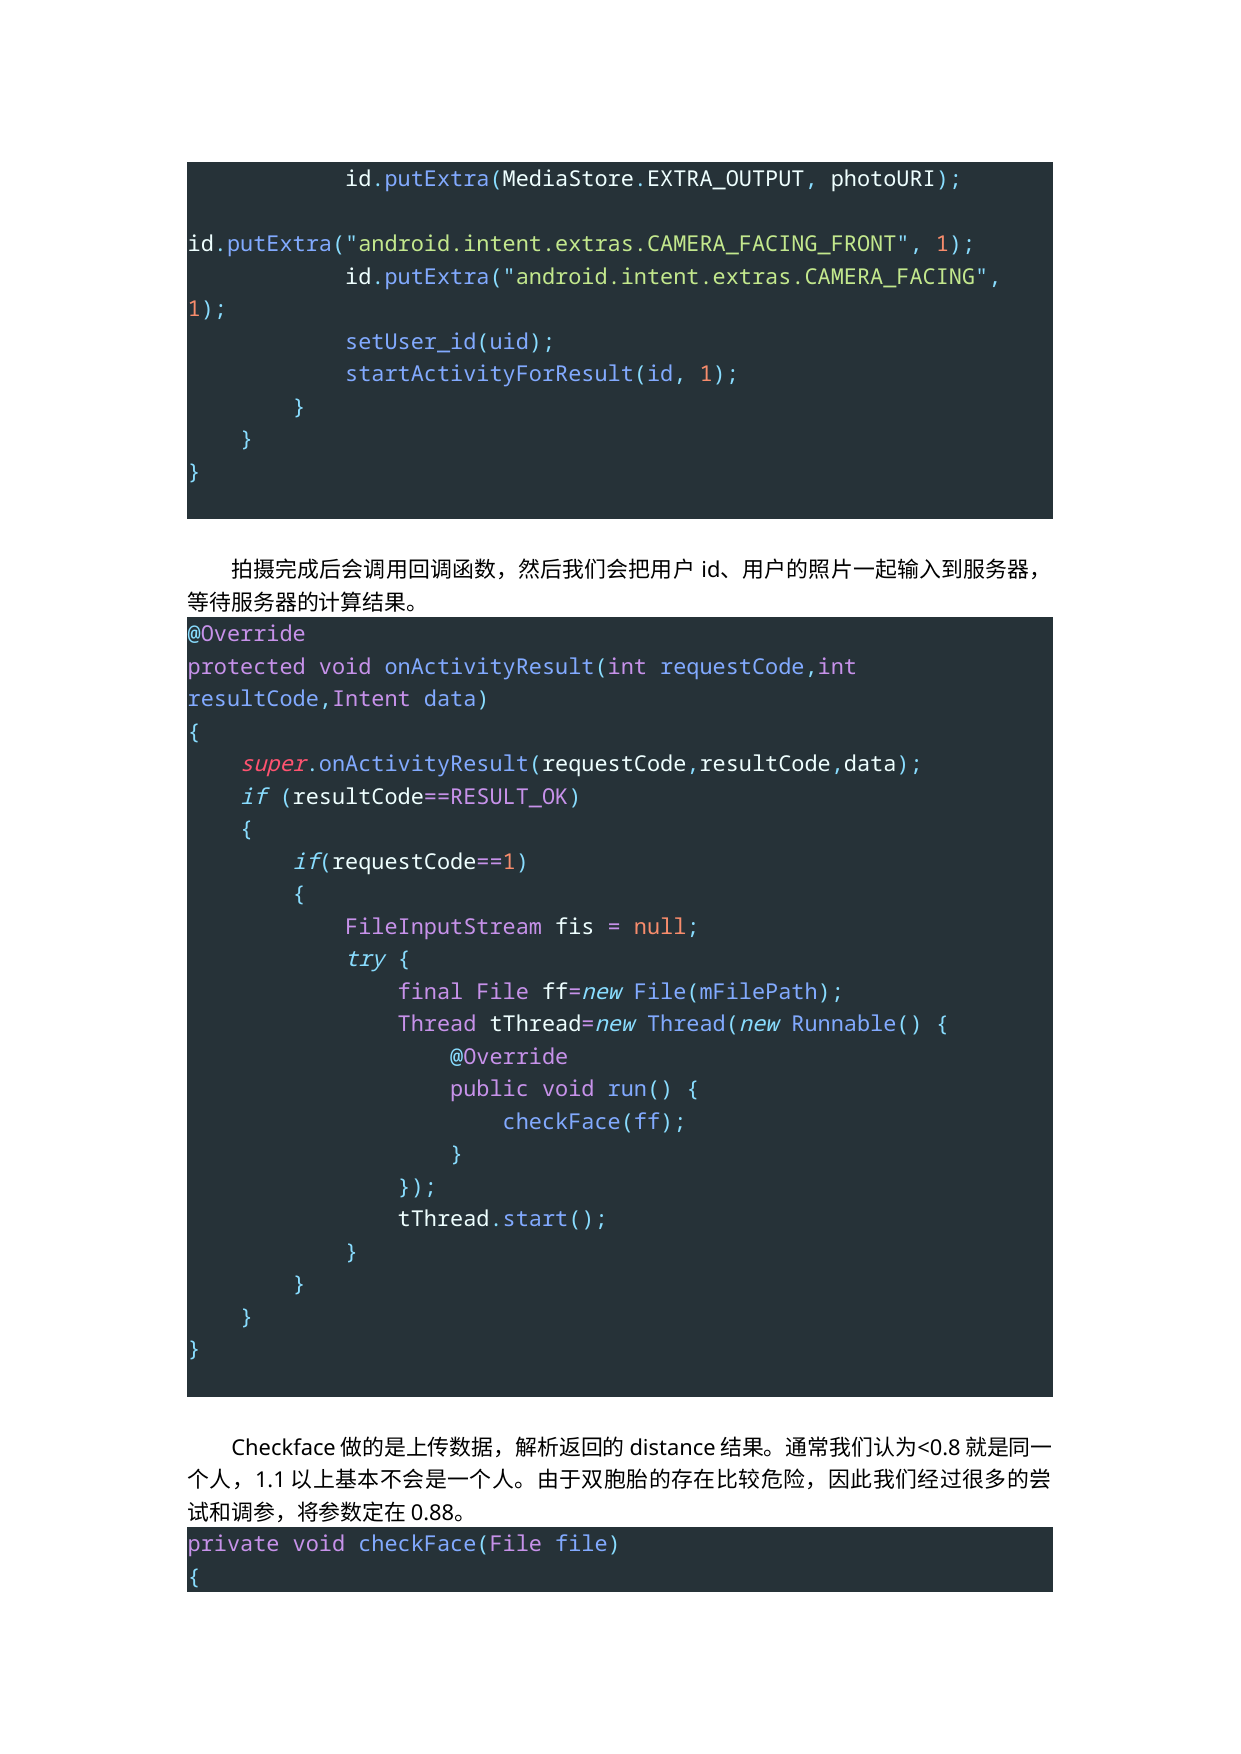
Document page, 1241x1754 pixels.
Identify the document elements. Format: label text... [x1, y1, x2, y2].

text Thread tThread=new Thread(new Runnable() { [187, 1007, 1053, 1039]
text @Override [187, 617, 1053, 649]
text tThread.start(); [187, 1202, 1053, 1234]
text } [187, 389, 1053, 422]
text startActivityForResult(id, 1); [187, 357, 1053, 389]
text @Override [187, 1039, 1053, 1072]
text FileInputStream fis = null; [187, 909, 1053, 942]
text super.onActivityResult(requestCode,resultCode,data); [187, 747, 1053, 779]
text id.putExtra("android.intent.extras.CAMERA_FACING_FRONT", 1); [187, 194, 1053, 259]
text { [187, 714, 1053, 747]
text id.putExtra(MediaStore.EXTRA_OUTPUT, photoURI); [187, 162, 1053, 194]
text final File ff=new File(mFilePath); [187, 974, 1053, 1007]
text 拍摄完成后会调用回调函数，然后我们会把用户id、用户的照片一起输入到服务器，等待服务器的计算结果。 [187, 552, 1053, 617]
text if(requestCode==1) [187, 844, 1053, 877]
text } [187, 454, 1053, 487]
text }); [187, 1169, 1053, 1202]
text setUser_id(uid); [187, 324, 1053, 357]
text } [187, 1332, 1053, 1364]
text Checkface做的是上传数据，解析返回的distance结果。通常我们认为<0.8就是同一个人，1.1以上基本不会是一个人。由于双胞胎的存在比较危险，因此我们经过很多的尝试和调参，将参数定在0.88。 [187, 1429, 1053, 1527]
text id.putExtra("android.intent.extras.CAMERA_FACING", 1); [187, 259, 1053, 324]
text { [187, 877, 1053, 909]
text public void run() { [187, 1072, 1053, 1104]
text { [187, 812, 1053, 844]
text } [187, 1299, 1053, 1332]
text if (resultCode==RESULT_OK) [187, 779, 1053, 812]
text { [187, 1559, 1053, 1592]
text } [187, 1234, 1053, 1267]
text try { [187, 942, 1053, 974]
text protected void onActivityResult(int requestCode,int resultCode,Intent data) [187, 649, 1053, 714]
text private void checkFace(File file) [187, 1527, 1053, 1559]
text } [187, 1137, 1053, 1169]
text } [187, 422, 1053, 454]
text checkFace(ff); [187, 1104, 1053, 1137]
text } [187, 1267, 1053, 1299]
